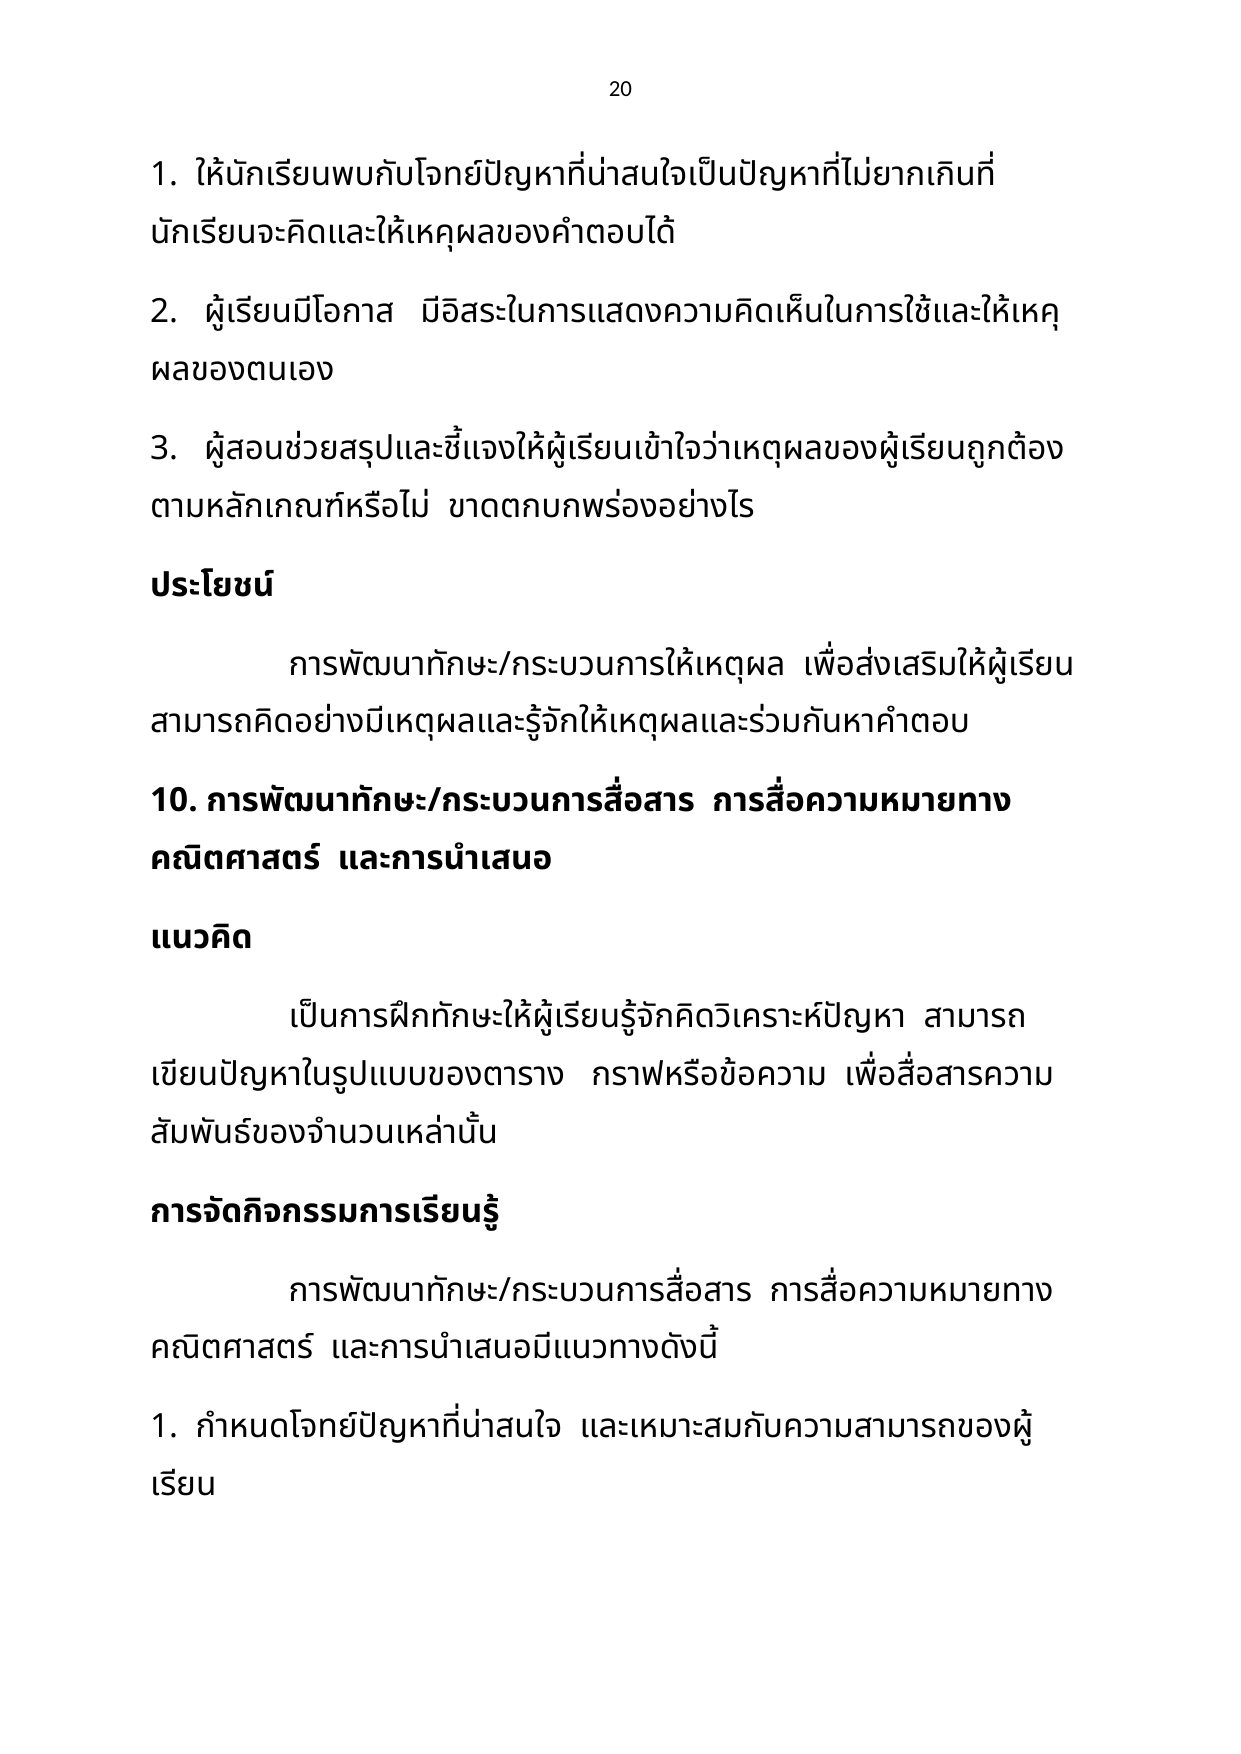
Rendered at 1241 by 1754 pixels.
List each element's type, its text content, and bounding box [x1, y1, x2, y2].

text 2. ผู้เรียนมีโอกาส มีอิสระในการแสดงความคิดเห็นในการใช้และให้เหคุผลของตนเอง [150, 287, 1090, 395]
text การพัฒนาทักษะ/กระบวนการให้เหตุผล เพื่อส่งเสริมให้ผู้เรียนสามารถคิดอย่างมีเหตุผลและรู้จักให้เหตุผลและร่วมกันหาคำตอบ [150, 639, 1090, 748]
text 10. การพัฒนาทักษะ/กระบวนการสื่อสาร การสื่อความหมายทางคณิตศาสตร์ และการนำเสนอ [150, 776, 1090, 885]
text 3. ผู้สอนช่วยสรุปและชี้แจงให้ผู้เรียนเข้าใจว่าเหตุผลของผู้เรียนถูกต้องตามหลักเกณฑ์หรือไม่ ขาดตกบกพร่องอย่างไร [150, 424, 1090, 532]
text การจัดกิจกรรมการเรียนรู้ [150, 1187, 1090, 1237]
text 1. กำหนดโจทย์ปัญหาที่น่าสนใจ และเหมาะสมกับความสามารถของผู้เรียน [150, 1402, 1090, 1511]
text เป็นการฝึกทักษะให้ผู้เรียนรู้จักคิดวิเคราะห์ปัญหา สามารถเขียนปัญหาในรูปแบบของตาราง กราฟหรือข้อความ เพื่อสื่อสารความสัมพันธ์ของจำนวนเหล่านั้น [150, 992, 1090, 1158]
text แนวคิด [150, 913, 1090, 963]
text ประโยชน์ [150, 561, 1090, 611]
text 1. ให้นักเรียนพบกับโจทย์ปัญหาที่น่าสนใจเป็นปัญหาที่ไม่ยากเกินที่นักเรียนจะคิดและให้เหคุผลของคำตอบได้ [150, 150, 1090, 258]
text การพัฒนาทักษะ/กระบวนการสื่อสาร การสื่อความหมายทางคณิตศาสตร์ และการนำเสนอมีแนวทางดังนี้ [150, 1265, 1090, 1374]
